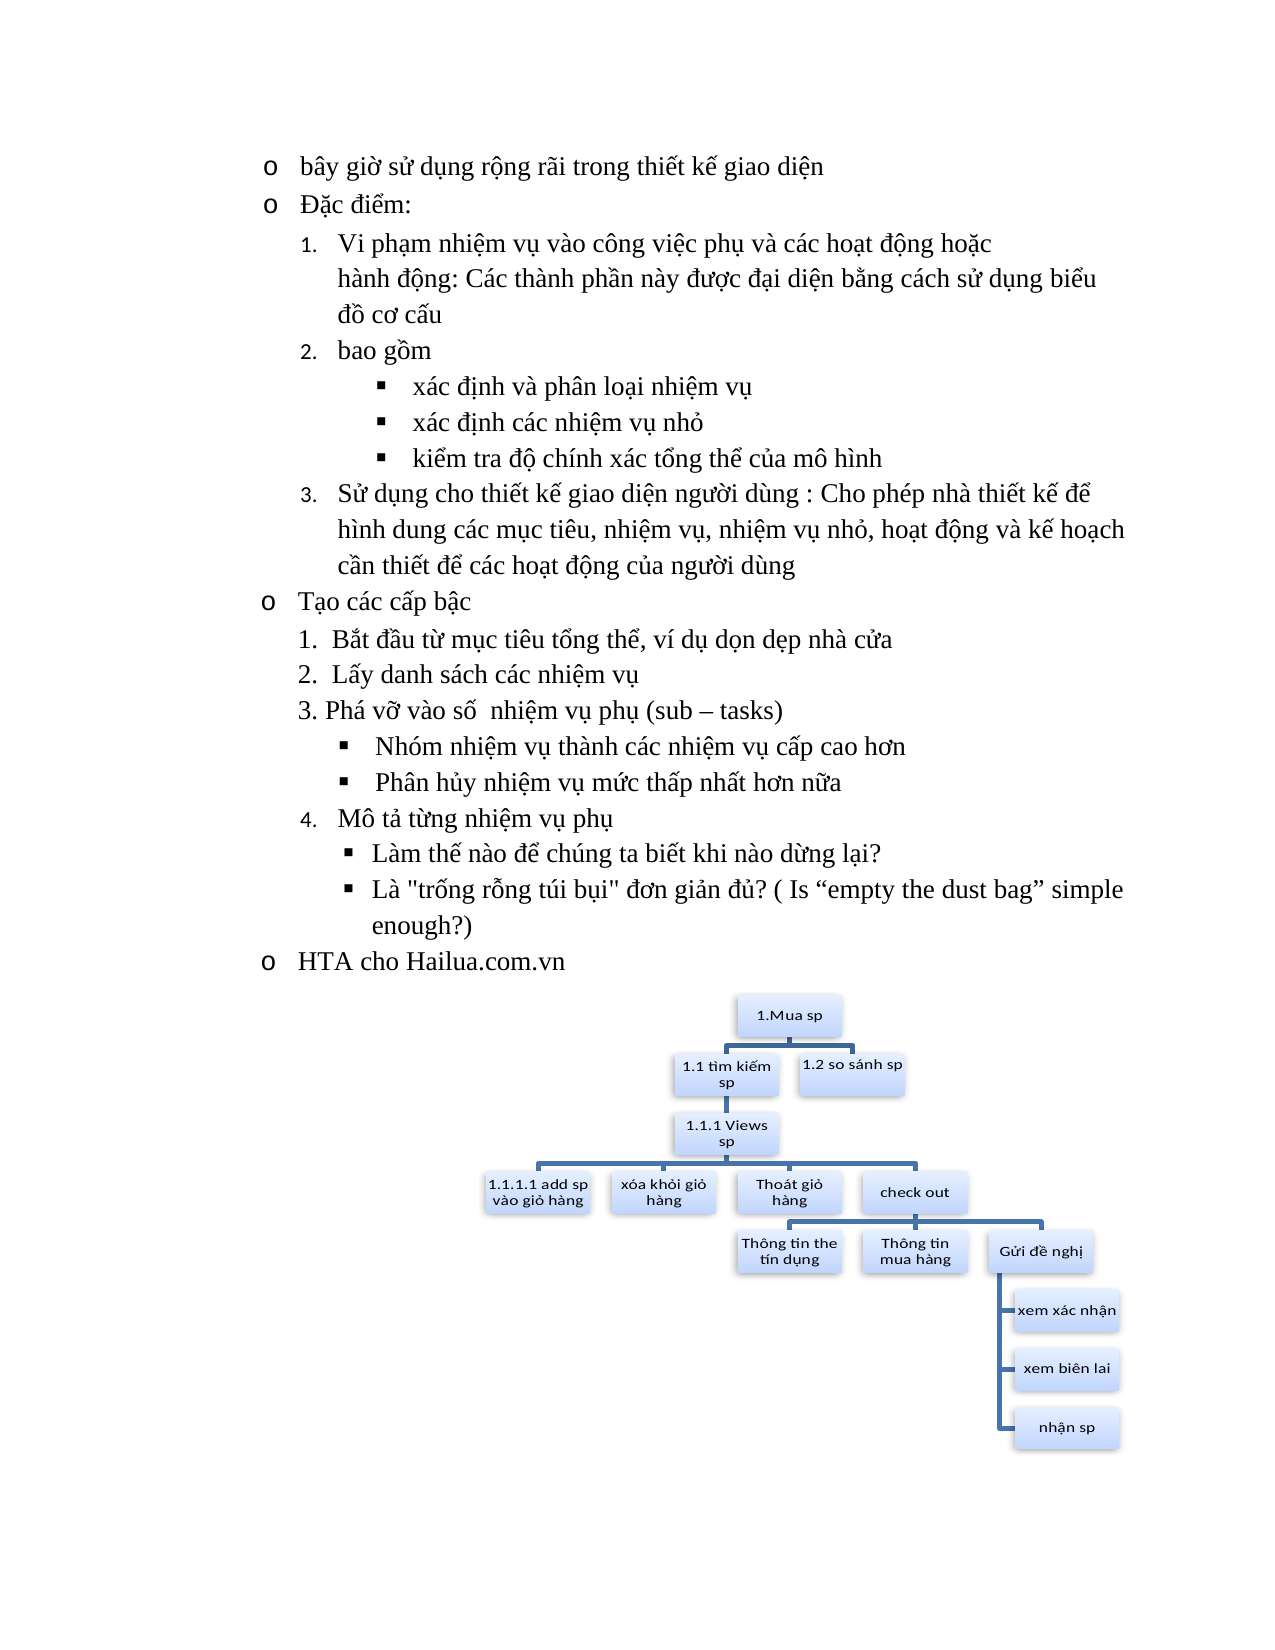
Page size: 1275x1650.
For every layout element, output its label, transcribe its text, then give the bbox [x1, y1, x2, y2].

list Sử dụng cho thiết kế giao diện người dùng : Cho phép nhà thiết kế để hình dung các mục tiêu, nhiệm vụ, nhiệm vụ nhỏ, hoạt động và kế hoạch cần thiết để các hoạt động của người dùng [300, 478, 1125, 580]
list Làm thế nào để chúng ta biết khi nào dừng lại? [342, 838, 1125, 869]
list kiểm tra độ chính xác tổng thể của mô hình [375, 442, 1125, 473]
list Phân hủy nhiệm vụ mức thấp nhất hơn nữa [337, 766, 1125, 797]
list bây giờ sử dụng rộng rãi trong thiết kế giao diện [262, 150, 1125, 183]
list Mô tả từng nhiệm vụ phụ [300, 802, 1125, 833]
list Tạo các cấp bậc 1. Bắt đầu từ mục tiêu tổng thể, ví dụ dọn dẹp nhà cửa 2. Lấy danh sách các nhiệm vụ 3. Phá vỡ vào số nhiệm vụ phụ (sub – tasks) [260, 585, 1125, 725]
list Nhóm nhiệm vụ thành các nhiệm vụ cấp cao hơn [337, 730, 1125, 761]
list HTA cho Hailua.com.vn [260, 945, 1125, 978]
list xác định các nhiệm vụ nhỏ [375, 406, 1125, 437]
list bao gồm [300, 334, 1125, 365]
list xác định và phân loại nhiệm vụ [375, 370, 1125, 401]
list Đặc điểm: [262, 188, 1125, 222]
list Là "trống rỗng túi bụi" đơn giản đủ? ( Is “empty the dust bag” simple enough?) [342, 873, 1125, 941]
list Vi phạm nhiệm vụ vào công việc phụ và các hoạt động hoặc hành động: Các thành phần này được đại diện bằng cách sử dụng biểu đồ cơ cấu [300, 227, 1125, 329]
